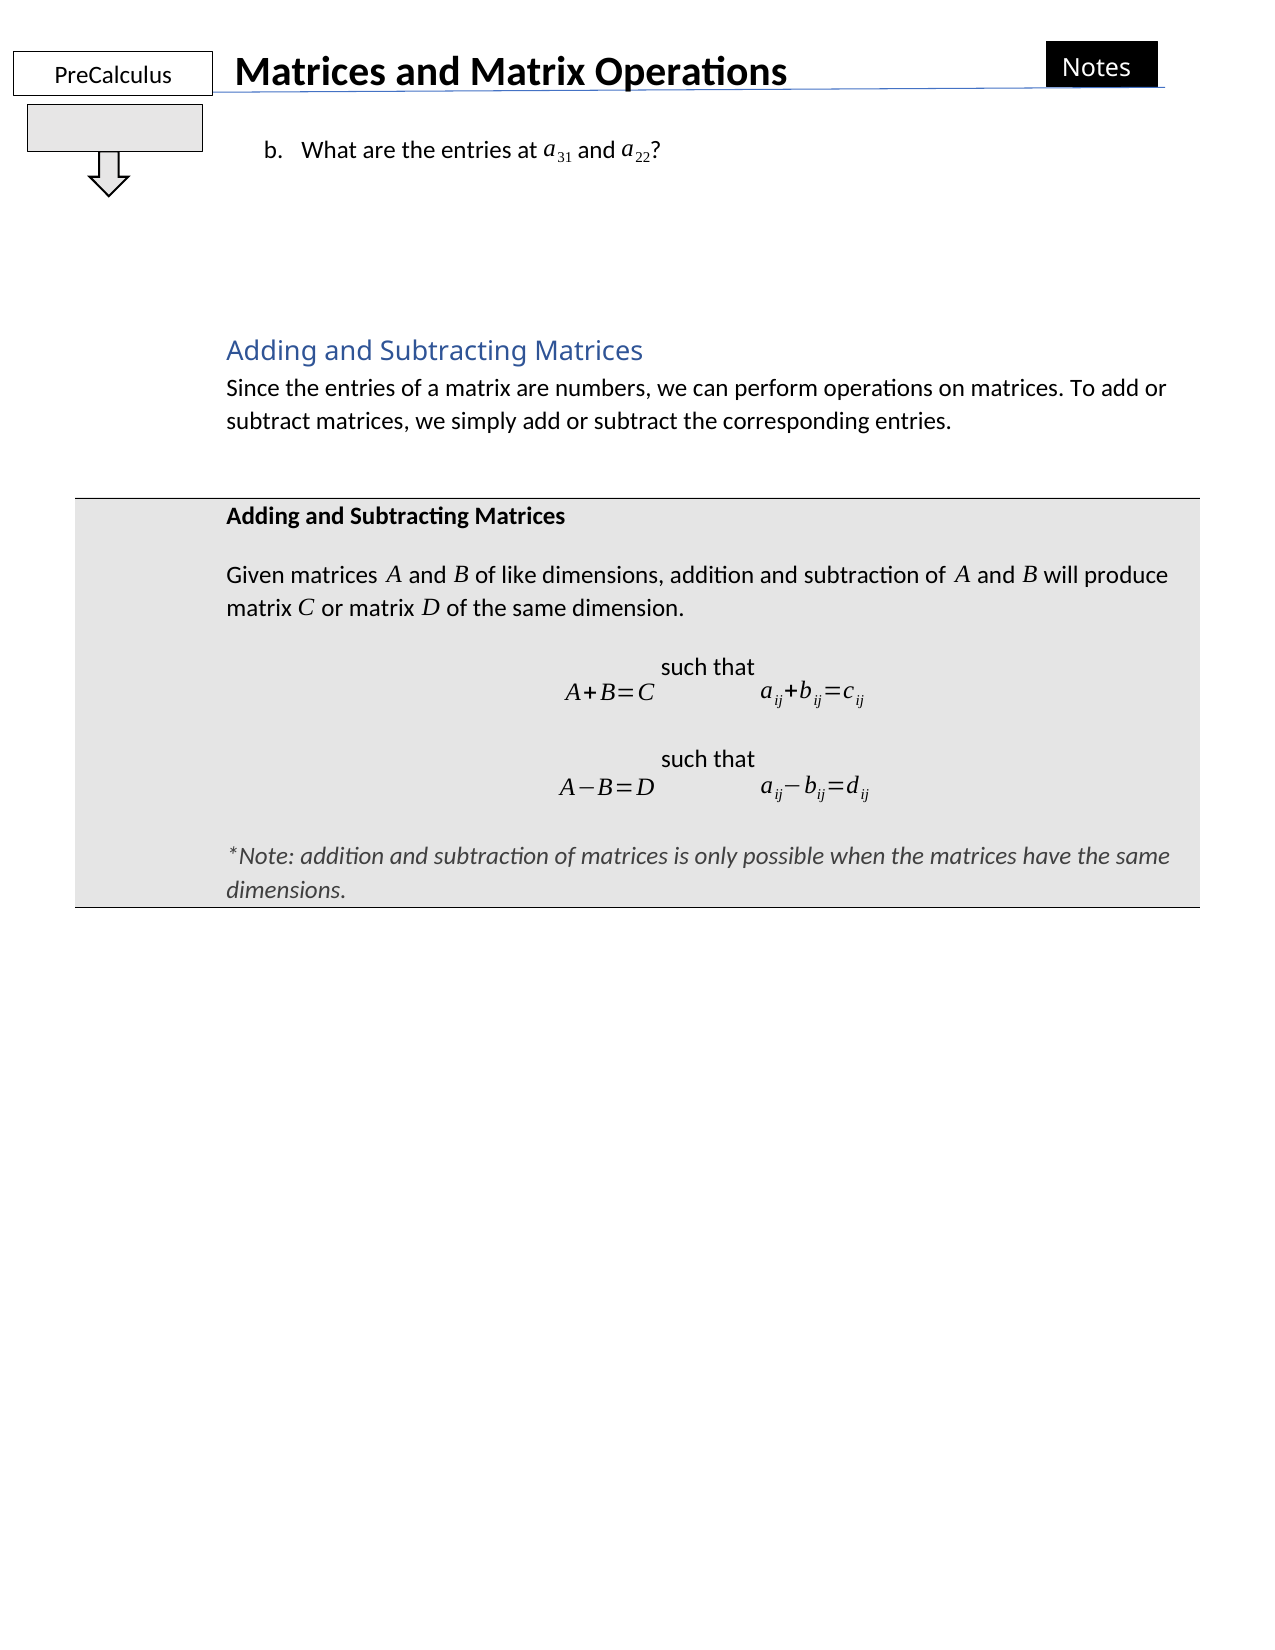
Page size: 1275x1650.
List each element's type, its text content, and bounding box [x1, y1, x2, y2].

text Adding and Subtracting Matrices [75, 499, 1200, 531]
text Since the entries of a matrix are numbers, we can perform operations on matrices. To add or subtract matrices, we simply add or subtract the corresponding entries. [75, 372, 1200, 436]
text such that [75, 740, 1200, 807]
list What are the entries at and ? [112, 134, 1200, 166]
text *Note: addition and subtraction of matrices is only possible when the matrices have the same dimensions. [75, 837, 1200, 907]
text such that [75, 648, 1200, 710]
text Given matrices and of like dimensions, addition and subtraction of and will produce matrix or matrix of the same dimension. [75, 556, 1200, 623]
subtitle Adding and Subtracting Matrices [75, 331, 1200, 368]
